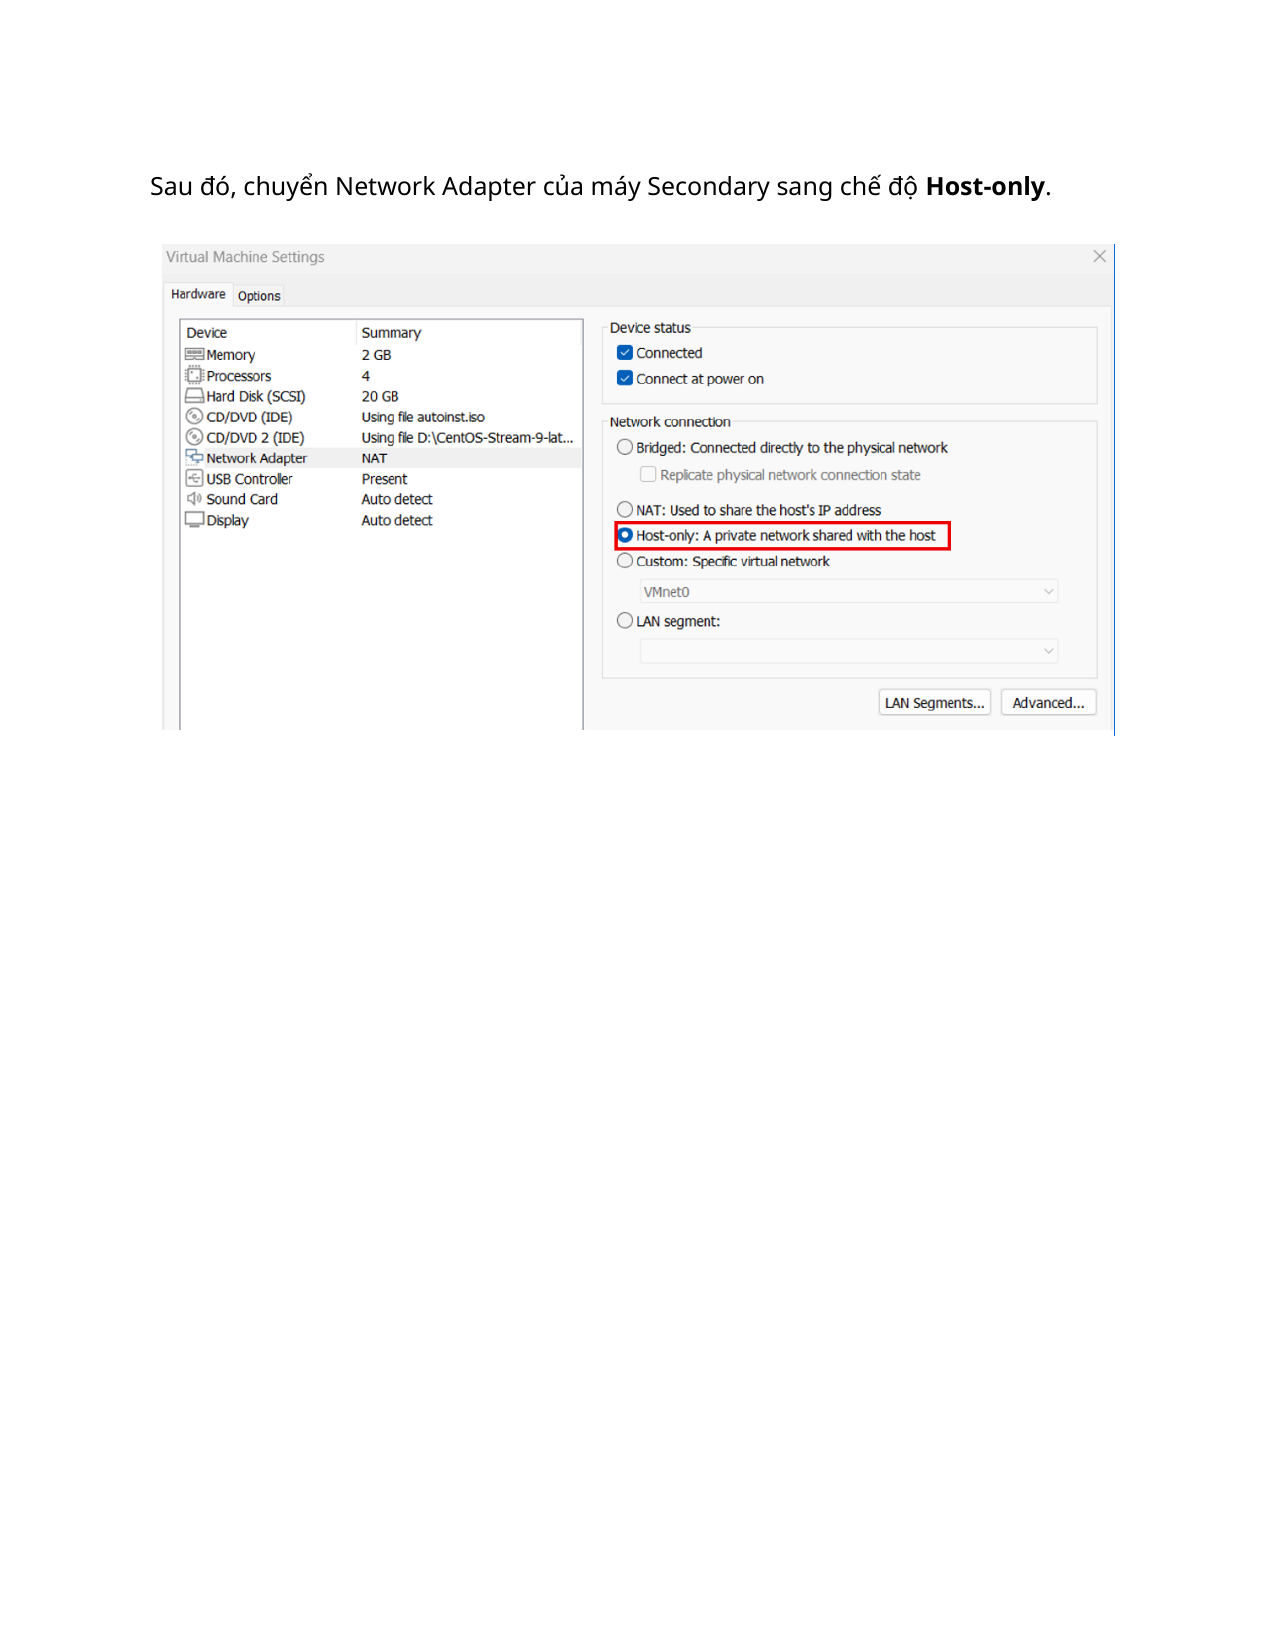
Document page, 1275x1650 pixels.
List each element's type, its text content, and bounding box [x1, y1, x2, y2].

picture [150, 238, 1125, 747]
text Sau đó, chuyển Network Adapter của máy Secondary sang chế độ Host-only. [150, 169, 1125, 203]
